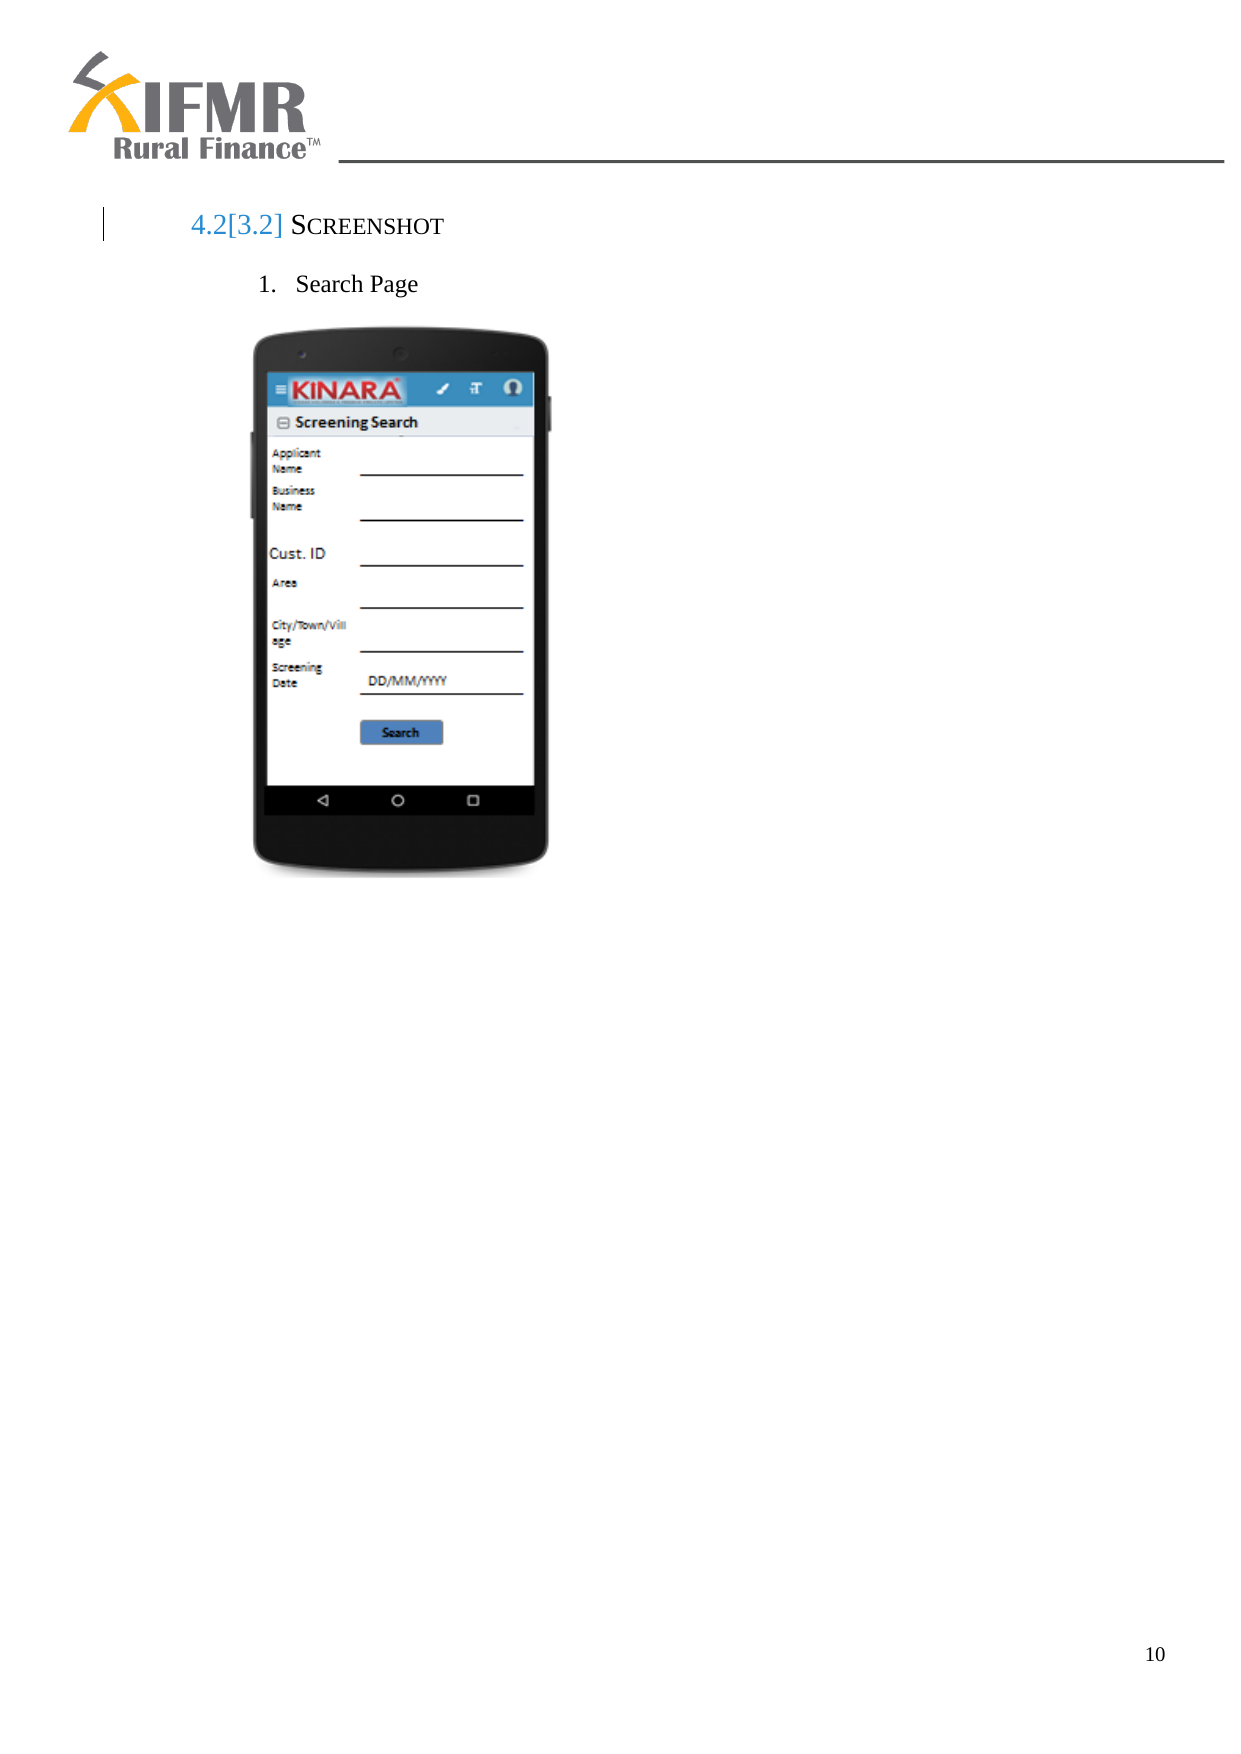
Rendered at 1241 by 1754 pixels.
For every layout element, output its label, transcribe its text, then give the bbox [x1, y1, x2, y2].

picture [61, 45, 327, 166]
picture [230, 323, 588, 889]
subtitle Screenshot [191, 207, 1165, 241]
list Search Page [258, 269, 1165, 298]
